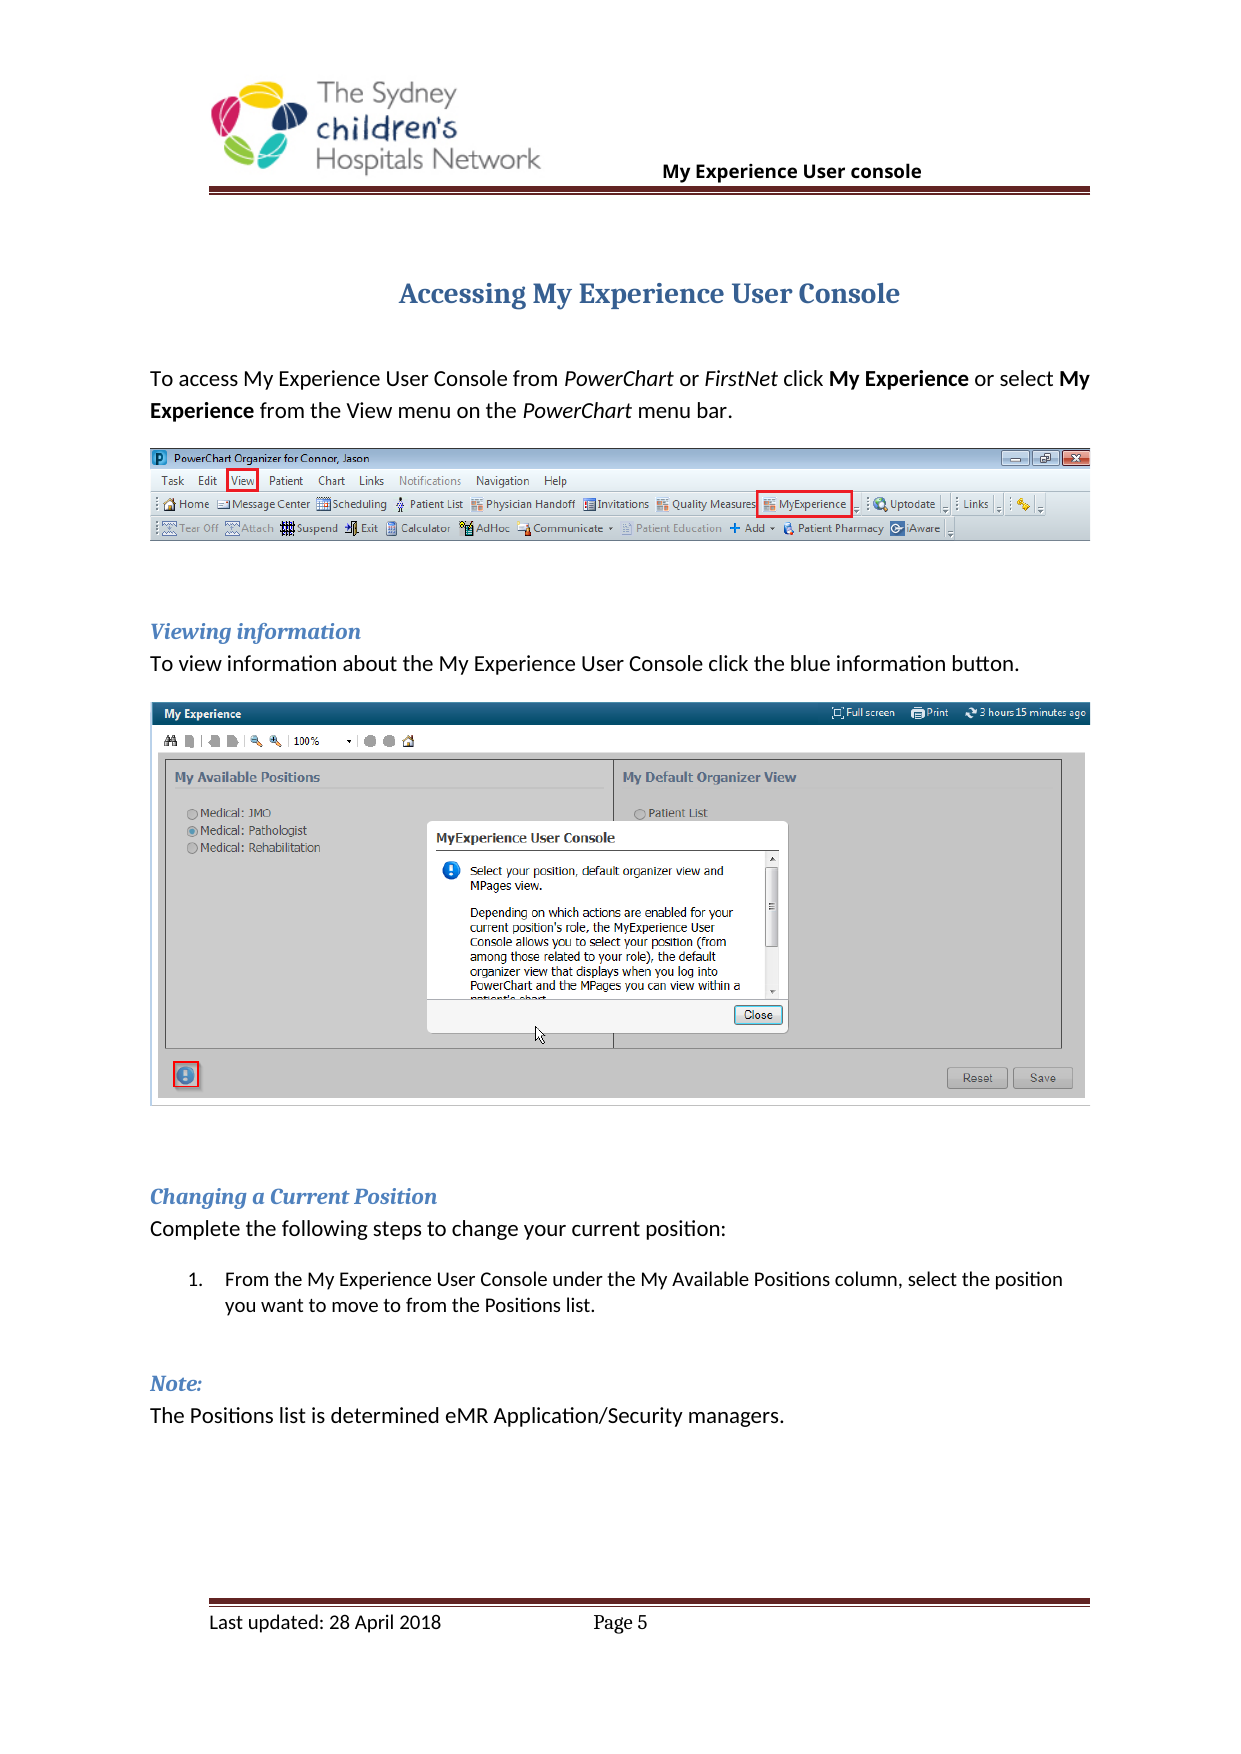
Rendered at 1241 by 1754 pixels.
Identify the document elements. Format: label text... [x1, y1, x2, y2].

text To view information about the My Experience User Console click the blue information button. [150, 649, 1090, 677]
text Complete the following steps to change your current position: [150, 1214, 1090, 1242]
picture [209, 73, 545, 179]
subtitle Changing a Current Position [150, 1183, 1090, 1210]
subtitle Accessing My Experience User Console [209, 277, 1090, 311]
picture [150, 702, 1091, 1106]
text The Positions list is determined eMR Application/Security managers. [150, 1401, 1090, 1429]
text To access My Experience User Console from PowerChart or FirstNet click My Experience or select My Experience from the View menu on the PowerChart menu bar. [150, 364, 1090, 424]
picture [150, 448, 1091, 541]
subtitle Note: [150, 1371, 1090, 1397]
list From the My Experience User Console under the My Available Positions column, select the position you want to move to from the Positions list. [187, 1267, 1090, 1317]
subtitle Viewing information [150, 619, 1090, 645]
